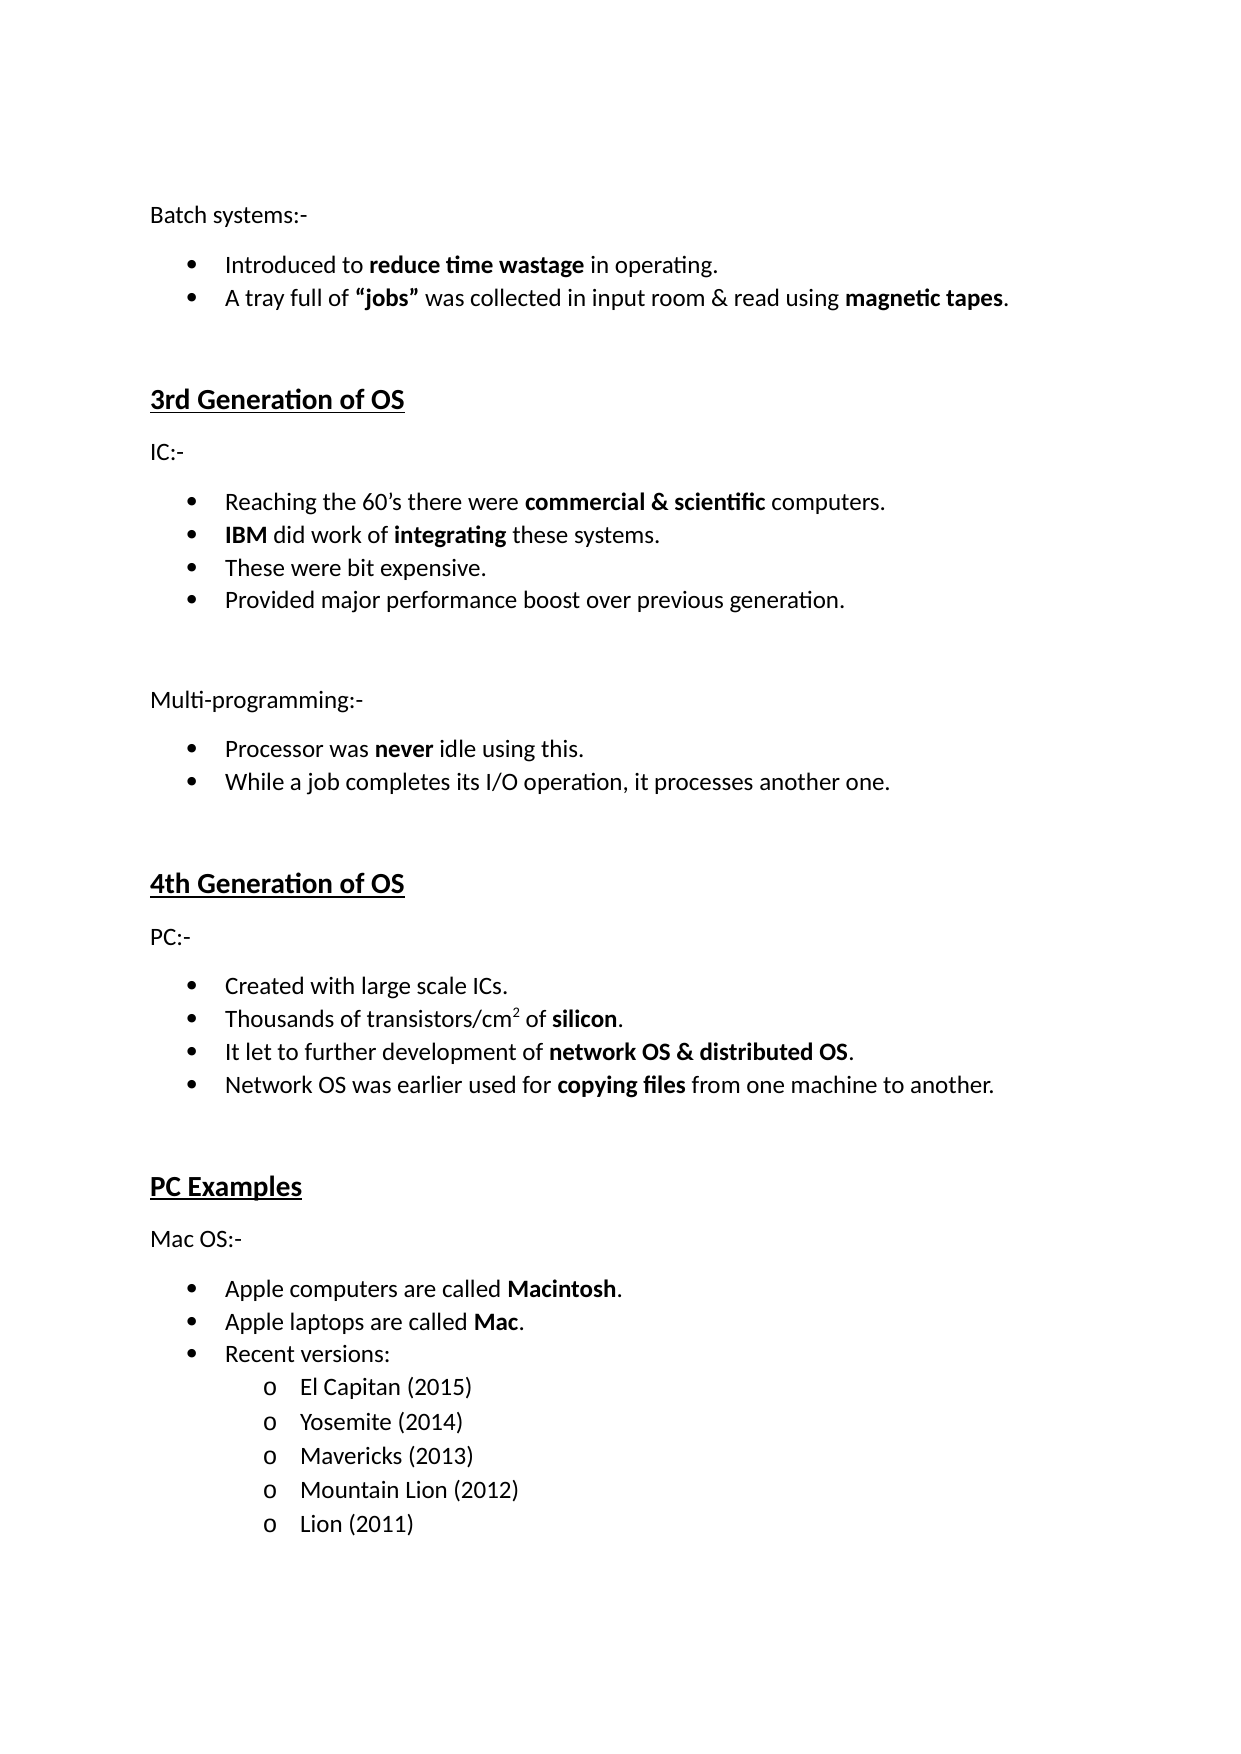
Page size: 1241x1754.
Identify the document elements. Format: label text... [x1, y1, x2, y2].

list Provided major performance boost over previous generation. [187, 585, 1090, 615]
text Batch systems:- [150, 199, 1090, 230]
list Reaching the 60’s there were commercial & scientific computers. [187, 486, 1090, 516]
list IBM did work of integrating these systems. [187, 519, 1090, 549]
list Apple computers are called Macintosh. [187, 1273, 1090, 1303]
list Network OS was earlier used for copying files from one machine to another. [187, 1069, 1090, 1099]
list Apple laptops are called Mac. [187, 1306, 1090, 1336]
text PC Examples [150, 1168, 1090, 1204]
list El Capitan (2015) [262, 1372, 1090, 1403]
text 4th Generation of OS [150, 866, 1090, 901]
list Mavericks (2013) [262, 1440, 1090, 1472]
list It let to further development of network OS & distributed OS. [187, 1036, 1090, 1067]
list These were bit expensive. [187, 552, 1090, 582]
text PC:- [150, 921, 1090, 951]
list Mountain Lion (2012) [262, 1474, 1090, 1506]
list Yosemite (2014) [262, 1406, 1090, 1438]
list While a job completes its I/O operation, it processes another one. [187, 766, 1090, 797]
text Mac OS:- [150, 1223, 1090, 1254]
list Thousands of transistors/cm2 of silicon. [187, 1003, 1090, 1034]
text 3rd Generation of OS [150, 381, 1090, 417]
list A tray full of “jobs” was collected in input room & read using magnetic tapes. [187, 282, 1090, 313]
list Processor was never idle using this. [187, 733, 1090, 764]
list Introduced to reduce time wastage in operating. [187, 249, 1090, 280]
text Multi-programming:- [150, 684, 1090, 714]
list Lion (2011) [262, 1509, 1090, 1540]
text IC:- [150, 436, 1090, 467]
list Created with large scale ICs. [187, 970, 1090, 1001]
list Recent versions: [187, 1339, 1090, 1369]
